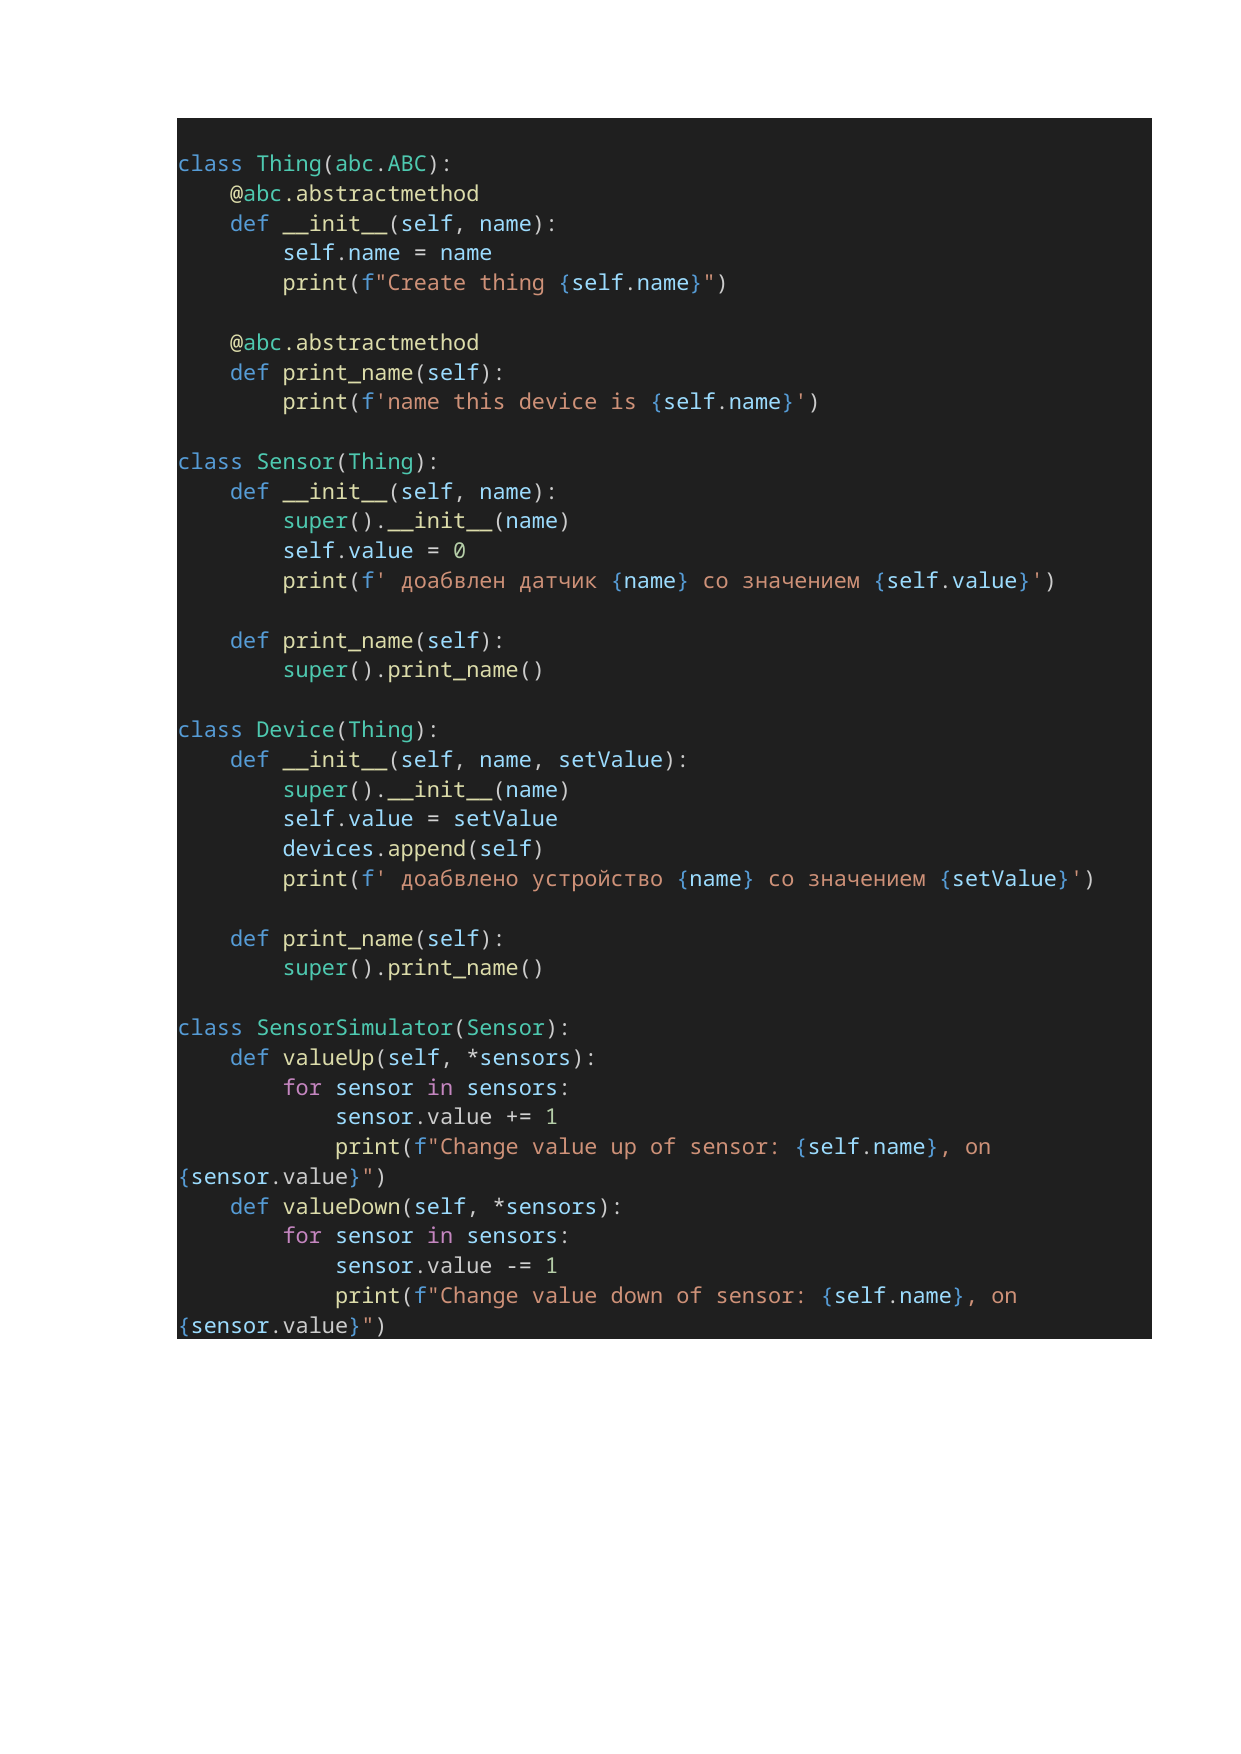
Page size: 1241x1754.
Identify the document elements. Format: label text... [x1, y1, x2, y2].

text def valueUp(self, *sensors): [177, 1042, 1152, 1071]
text print(f'name this device is {self.name}') [177, 386, 1152, 416]
text for sensor in sensors: [177, 1220, 1152, 1250]
text sensor.value -= 1 [177, 1250, 1152, 1280]
text self.value = setValue [177, 803, 1152, 833]
text super().__init__(name) [177, 773, 1152, 803]
text def __init__(self, name): [177, 476, 1152, 505]
text super().print_name() [177, 654, 1152, 684]
text sensor.value += 1 [177, 1101, 1152, 1131]
text class Thing(abc.ABC): [177, 148, 1152, 178]
text def print_name(self): [177, 922, 1152, 952]
text devices.append(self) [177, 833, 1152, 863]
text print(f"Change value up of sensor: {self.name}, on {sensor.value}") [177, 1131, 1152, 1191]
text def print_name(self): [177, 624, 1152, 654]
text for sensor in sensors: [177, 1071, 1152, 1101]
text self.value = 0 [177, 535, 1152, 565]
text class Device(Thing): [177, 714, 1152, 744]
text @abc.abstractmethod [177, 327, 1152, 356]
text class SensorSimulator(Sensor): [177, 1012, 1152, 1042]
text class Sensor(Thing): [177, 446, 1152, 476]
text def valueDown(self, *sensors): [177, 1191, 1152, 1220]
text print(f"Change value down of sensor: {self.name}, on {sensor.value}") [177, 1280, 1152, 1339]
text print(f' доабвлен датчик {name} со значением {self.value}') [177, 565, 1152, 595]
text self.name = name [177, 237, 1152, 267]
text def __init__(self, name): [177, 207, 1152, 237]
text super().print_name() [177, 952, 1152, 982]
text print(f"Create thing {self.name}") [177, 267, 1152, 297]
text def __init__(self, name, setValue): [177, 744, 1152, 773]
text print(f' доабвлено устройство {name} со значением {setValue}') [177, 863, 1152, 893]
text def print_name(self): [177, 356, 1152, 386]
text super().__init__(name) [177, 505, 1152, 535]
text @abc.abstractmethod [177, 178, 1152, 207]
